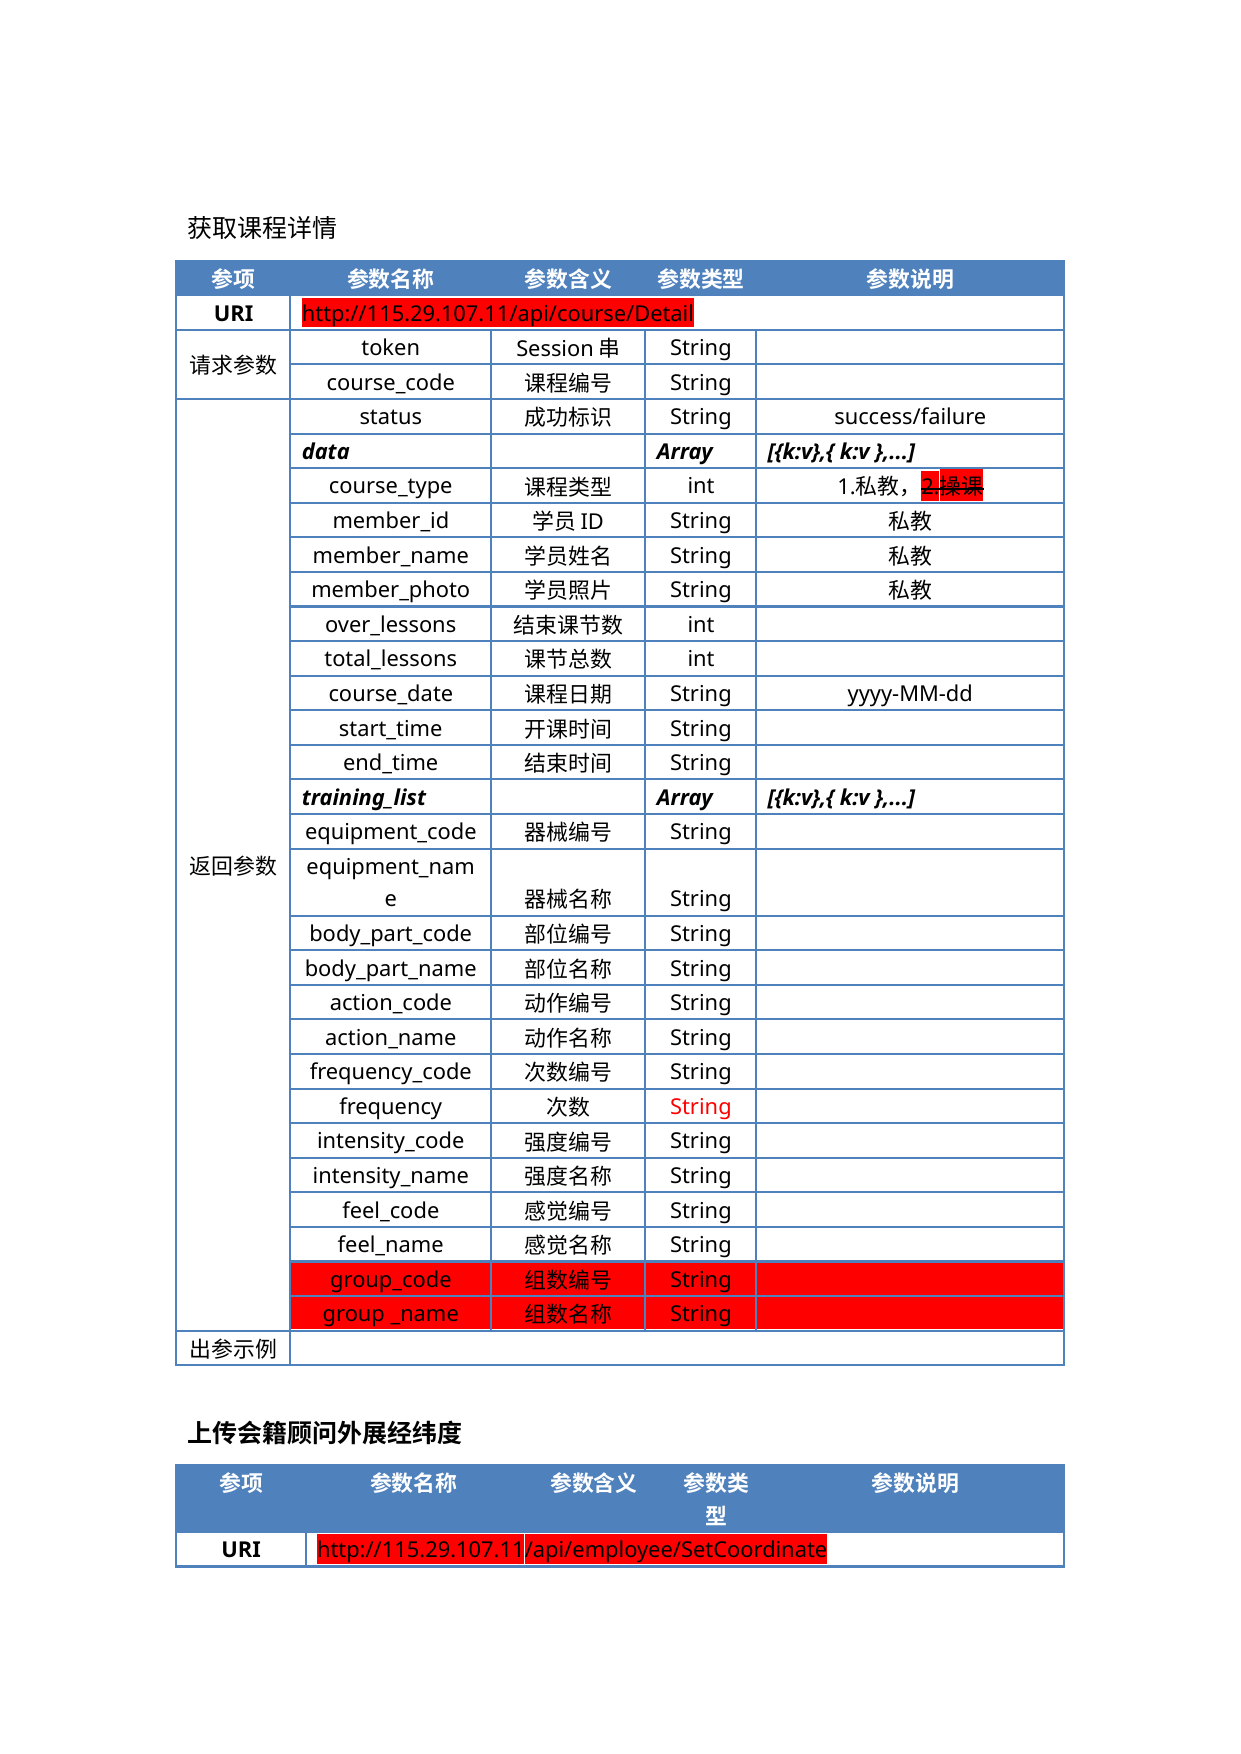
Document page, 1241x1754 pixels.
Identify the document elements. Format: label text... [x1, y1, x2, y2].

table_cell 结束课节数 [492, 608, 644, 640]
table_cell String [646, 1124, 755, 1157]
table_cell [757, 1020, 1063, 1053]
table_cell 1.私教，2.操课 [757, 469, 1063, 502]
table_cell http://115.29.107.11/api/employee/SetCoordinate [307, 1533, 1063, 1565]
table_cell action_name [291, 1020, 490, 1053]
table_cell success/failure [757, 400, 1063, 432]
table_cell [757, 986, 1063, 1018]
table_cell 学员ID [492, 504, 644, 536]
table_cell 私教 [757, 573, 1063, 605]
table_cell feel_name [291, 1228, 490, 1260]
table_cell body_part_code [291, 917, 490, 949]
table_header 参数类型 [646, 262, 755, 294]
table_cell String [646, 986, 755, 1018]
table_cell String [646, 951, 755, 984]
table_cell 次数编号 [492, 1055, 644, 1087]
table_cell String [646, 1090, 755, 1122]
table_cell [757, 1193, 1063, 1226]
table_cell [757, 746, 1063, 778]
table_cell String [646, 746, 755, 778]
table_cell [757, 608, 1063, 640]
table_cell [757, 815, 1063, 847]
table_cell data [291, 435, 490, 467]
table_cell String [646, 917, 755, 949]
table_cell 强度名称 [492, 1159, 644, 1191]
table_cell [757, 951, 1063, 984]
table_cell 私教 [757, 504, 1063, 536]
table_cell 感觉名称 [492, 1228, 644, 1260]
table_cell 感觉编号 [492, 1193, 644, 1226]
table_cell equipment_code [291, 815, 490, 847]
table_cell Array [646, 780, 755, 813]
table_cell 课程编号 [492, 365, 644, 398]
table_cell start_time [291, 711, 490, 744]
table_cell [757, 917, 1063, 949]
table_cell feel_code [291, 1193, 490, 1226]
table_cell [{k:v},{ k:v },...] [757, 435, 1063, 467]
table_cell String [646, 504, 755, 536]
table_header 参数说明 [757, 262, 1063, 294]
table_cell 组数编号 [492, 1263, 644, 1295]
table_cell [757, 642, 1063, 674]
table_cell String [646, 1159, 755, 1191]
table_cell 器械编号 [492, 815, 644, 847]
table_cell [757, 850, 1063, 914]
table_cell 学员姓名 [492, 538, 644, 571]
table_header 参项 [177, 1466, 305, 1531]
table_cell 部位编号 [492, 917, 644, 949]
table_cell Array [646, 435, 755, 467]
table_cell URI [177, 296, 289, 329]
table_cell http://115.29.107.11/api/course/Detail [291, 296, 1063, 329]
table_cell frequency [291, 1090, 490, 1122]
subtitle 上传会籍顾问外展经纬度 [187, 1399, 1053, 1464]
table_cell status [291, 400, 490, 432]
table_cell String [646, 1297, 755, 1329]
table_cell 课程类型 [492, 469, 644, 502]
table_cell member_photo [291, 573, 490, 605]
table_cell [492, 780, 644, 813]
table_cell String [646, 1228, 755, 1260]
table_cell 器械名称 [492, 850, 644, 914]
table_cell Session串 [492, 331, 644, 363]
table_cell training_list [291, 780, 490, 813]
table_cell 结束时间 [492, 746, 644, 778]
table_cell course_code [291, 365, 490, 398]
table_cell intensity_code [291, 1124, 490, 1157]
table_header 参数名称 [307, 1466, 520, 1531]
table_cell 学员照片 [492, 573, 644, 605]
table_cell [757, 1055, 1063, 1087]
table_cell String [646, 677, 755, 709]
table_cell String [646, 850, 755, 914]
table_cell member_id [291, 504, 490, 536]
table_cell 出参示例 [177, 1332, 289, 1364]
table_header 参数含义 [523, 1466, 665, 1531]
table_cell String [646, 815, 755, 847]
table_cell frequency_code [291, 1055, 490, 1087]
table_cell over_lessons [291, 608, 490, 640]
table_cell String [646, 1263, 755, 1295]
table_cell String [646, 331, 755, 363]
table_cell 次数 [492, 1090, 644, 1122]
subtitle 获取课程详情 [187, 194, 1053, 259]
table_cell course_date [291, 677, 490, 709]
table_cell 组数名称 [492, 1297, 644, 1329]
table_cell URI [177, 1533, 305, 1565]
table_header 参数名称 [291, 262, 490, 294]
table_cell 动作名称 [492, 1020, 644, 1053]
table_cell [492, 435, 644, 467]
table_cell 强度编号 [492, 1124, 644, 1157]
table_cell group _name [291, 1297, 490, 1329]
table_cell String [646, 538, 755, 571]
table_cell 请求参数 [177, 331, 289, 398]
table_cell [291, 1332, 1063, 1364]
table_cell [757, 331, 1063, 363]
table_cell 私教 [757, 538, 1063, 571]
table_cell token [291, 331, 490, 363]
table_cell 开课时间 [492, 711, 644, 744]
table_header 参项 [177, 262, 289, 294]
table_cell yyyy-MM-dd [757, 677, 1063, 709]
table_cell action_code [291, 986, 490, 1018]
table_cell [757, 1159, 1063, 1191]
table_cell String [646, 1020, 755, 1053]
table_header 参数说明 [768, 1466, 1063, 1531]
table_cell String [646, 1193, 755, 1226]
table_cell String [646, 711, 755, 744]
table_cell 返回参数 [177, 400, 289, 1329]
table_cell [757, 365, 1063, 398]
table_cell end_time [291, 746, 490, 778]
table_cell [757, 1297, 1063, 1329]
table_cell 成功标识 [492, 400, 644, 432]
table_cell [{k:v},{ k:v },...] [757, 780, 1063, 813]
table_cell [757, 1124, 1063, 1157]
table_cell course_type [291, 469, 490, 502]
table_cell int [646, 608, 755, 640]
table_cell group_code [291, 1263, 490, 1295]
table_cell 动作编号 [492, 986, 644, 1018]
table_cell 部位名称 [492, 951, 644, 984]
table_cell member_name [291, 538, 490, 571]
table_cell int [646, 469, 755, 502]
table_cell String [646, 1055, 755, 1087]
table_cell [757, 1228, 1063, 1260]
table_cell String [646, 365, 755, 398]
table_cell intensity_name [291, 1159, 490, 1191]
table_cell [757, 1090, 1063, 1122]
table_cell body_part_name [291, 951, 490, 984]
table_header 参数含义 [492, 262, 644, 294]
table_cell int [646, 642, 755, 674]
table_cell [757, 711, 1063, 744]
table_cell 课程日期 [492, 677, 644, 709]
table_cell total_lessons [291, 642, 490, 674]
table_cell String [646, 400, 755, 432]
table_cell equipment_name [291, 850, 490, 914]
table_cell 课节总数 [492, 642, 644, 674]
table_header 参数类型 [667, 1466, 765, 1531]
table_cell String [646, 573, 755, 605]
table_cell [757, 1263, 1063, 1295]
